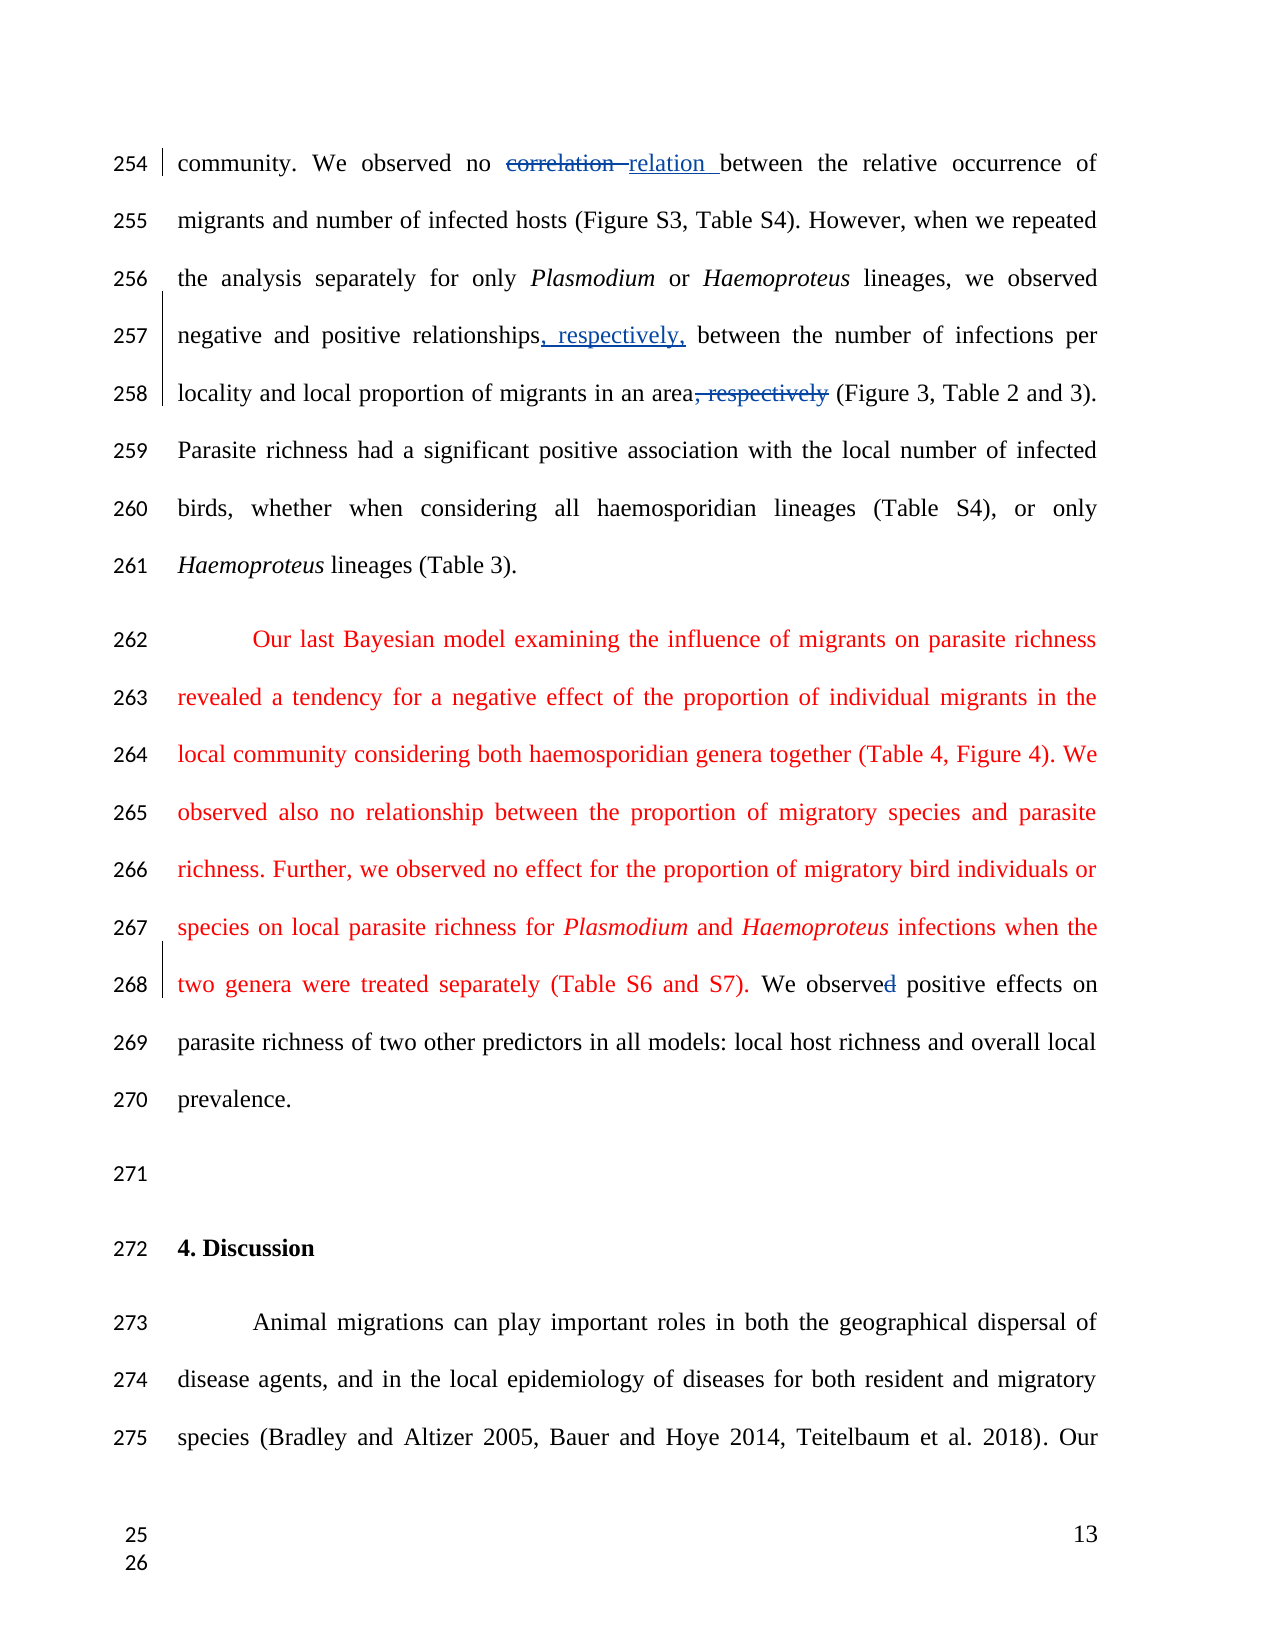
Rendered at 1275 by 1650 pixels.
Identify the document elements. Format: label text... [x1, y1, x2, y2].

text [177, 1307, 1098, 1451]
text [177, 148, 1098, 579]
text 4. Discussion [177, 1233, 1098, 1261]
text Our last Bayesian model examining the influence of migrants on parasite richness revealed a tendency for a negative effect of the proportion of individual migrants in the local community considering both haemosporidian genera together (Table 4, Figure 4). We observed also no relationship between the proportion of migratory species and parasite richness. Further, we observed no effect for the proportion of migratory bird individuals or species on local parasite richness for Plasmodium and Haemoproteus infections when the two genera were treated separately (Table S6 and S7). We observe positive effects on parasite richness of two other predictors in all models: local host richness and overall local prevalence. [177, 624, 1098, 1113]
